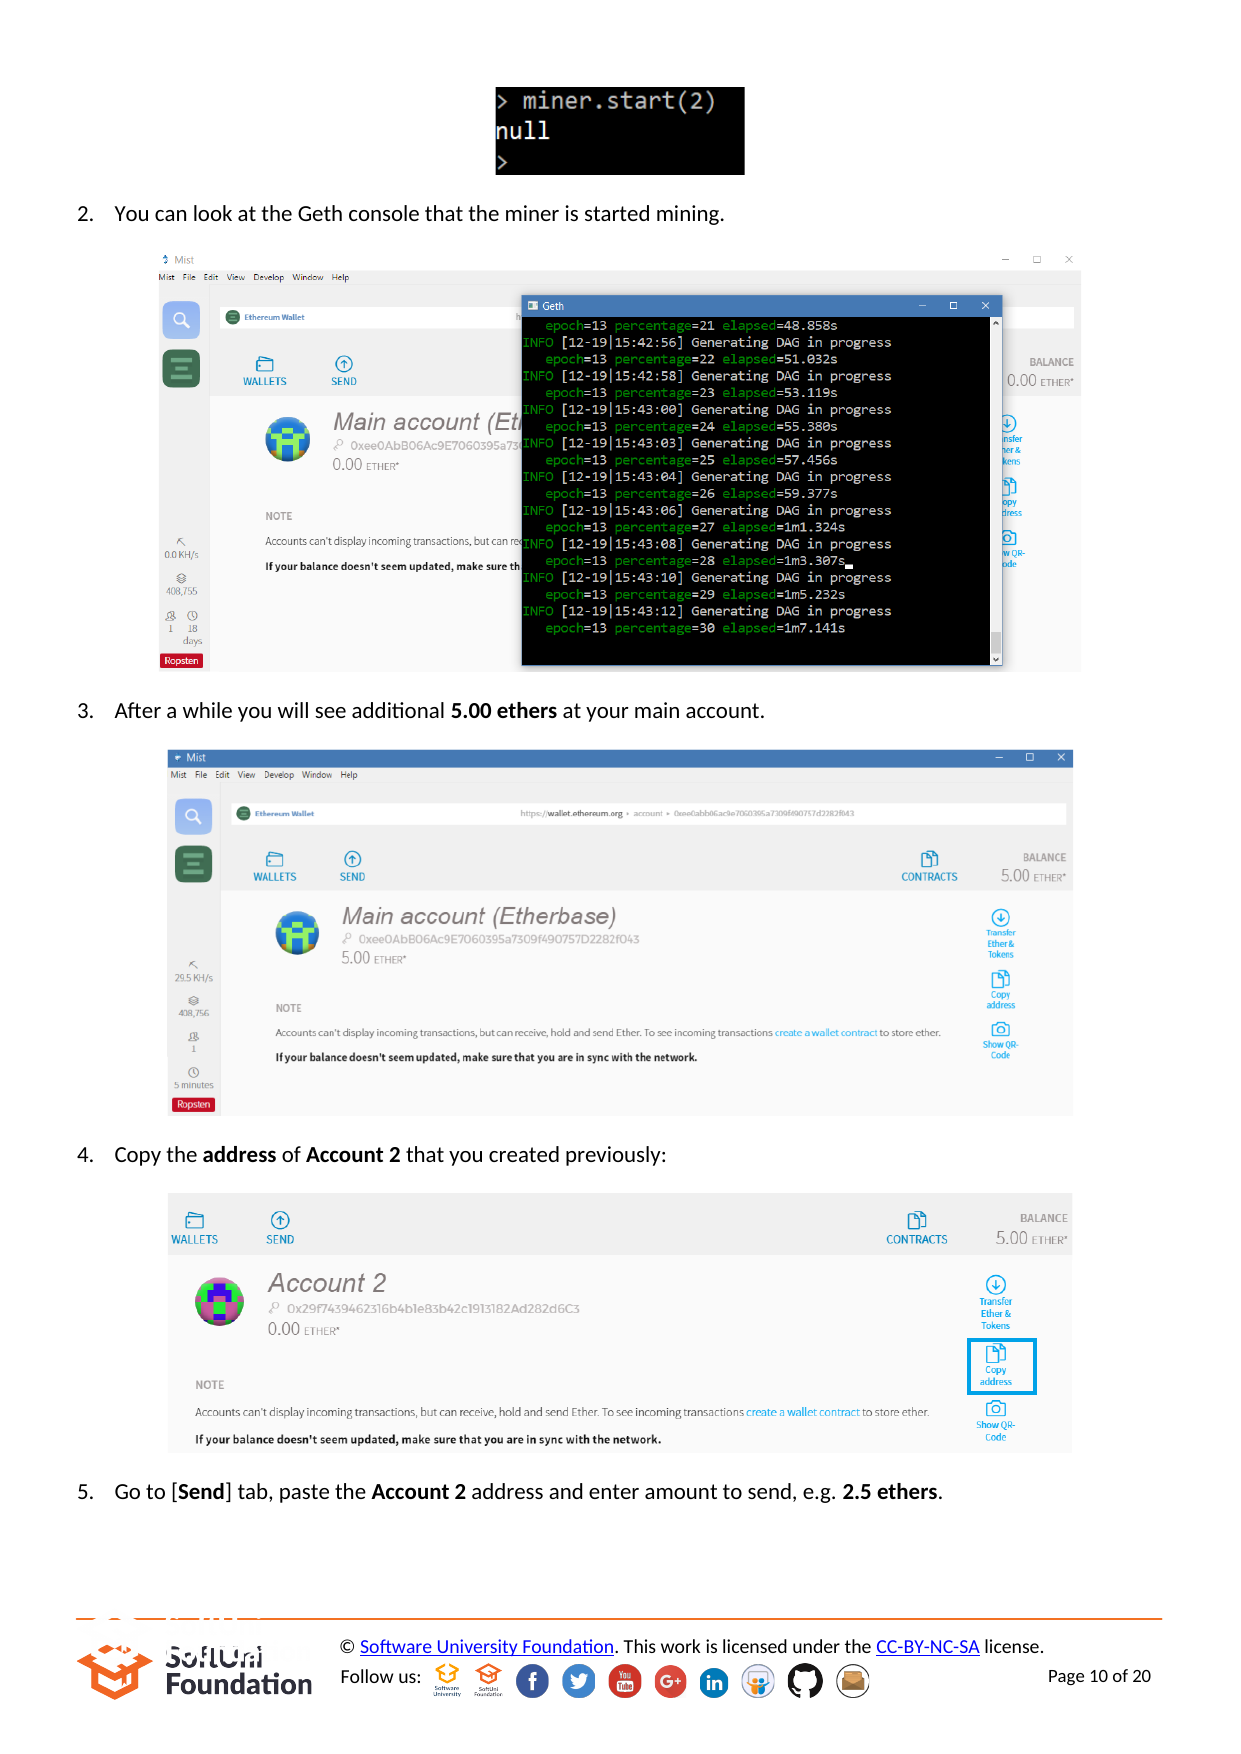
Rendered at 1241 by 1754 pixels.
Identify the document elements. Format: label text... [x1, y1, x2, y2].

picture [720, 1689, 729, 1698]
list After a while you will see additional 5.00 ethers at your main account. [77, 696, 1163, 724]
picture [495, 87, 745, 175]
picture [158, 252, 1082, 672]
picture [741, 1664, 775, 1698]
picture [76, 1608, 312, 1700]
picture [608, 1664, 642, 1698]
picture [167, 1193, 1073, 1453]
picture [433, 1663, 461, 1698]
picture [700, 1691, 708, 1698]
picture [654, 1665, 687, 1698]
picture [167, 749, 1074, 1116]
list You can look at the Geth console that the miner is started mining. [77, 199, 1163, 227]
list Copy the address of Account 2 that you created previously: [77, 1141, 1163, 1168]
picture [787, 1663, 823, 1698]
picture [516, 1664, 549, 1698]
list Go to [Send] tab, paste the Account 2 address and enter amount to send, e.g. 2.5 ethers. [77, 1477, 1163, 1505]
picture [700, 1668, 708, 1675]
picture [836, 1664, 870, 1698]
picture [713, 1680, 722, 1689]
picture [562, 1664, 595, 1698]
picture [720, 1668, 729, 1677]
picture [474, 1663, 503, 1698]
